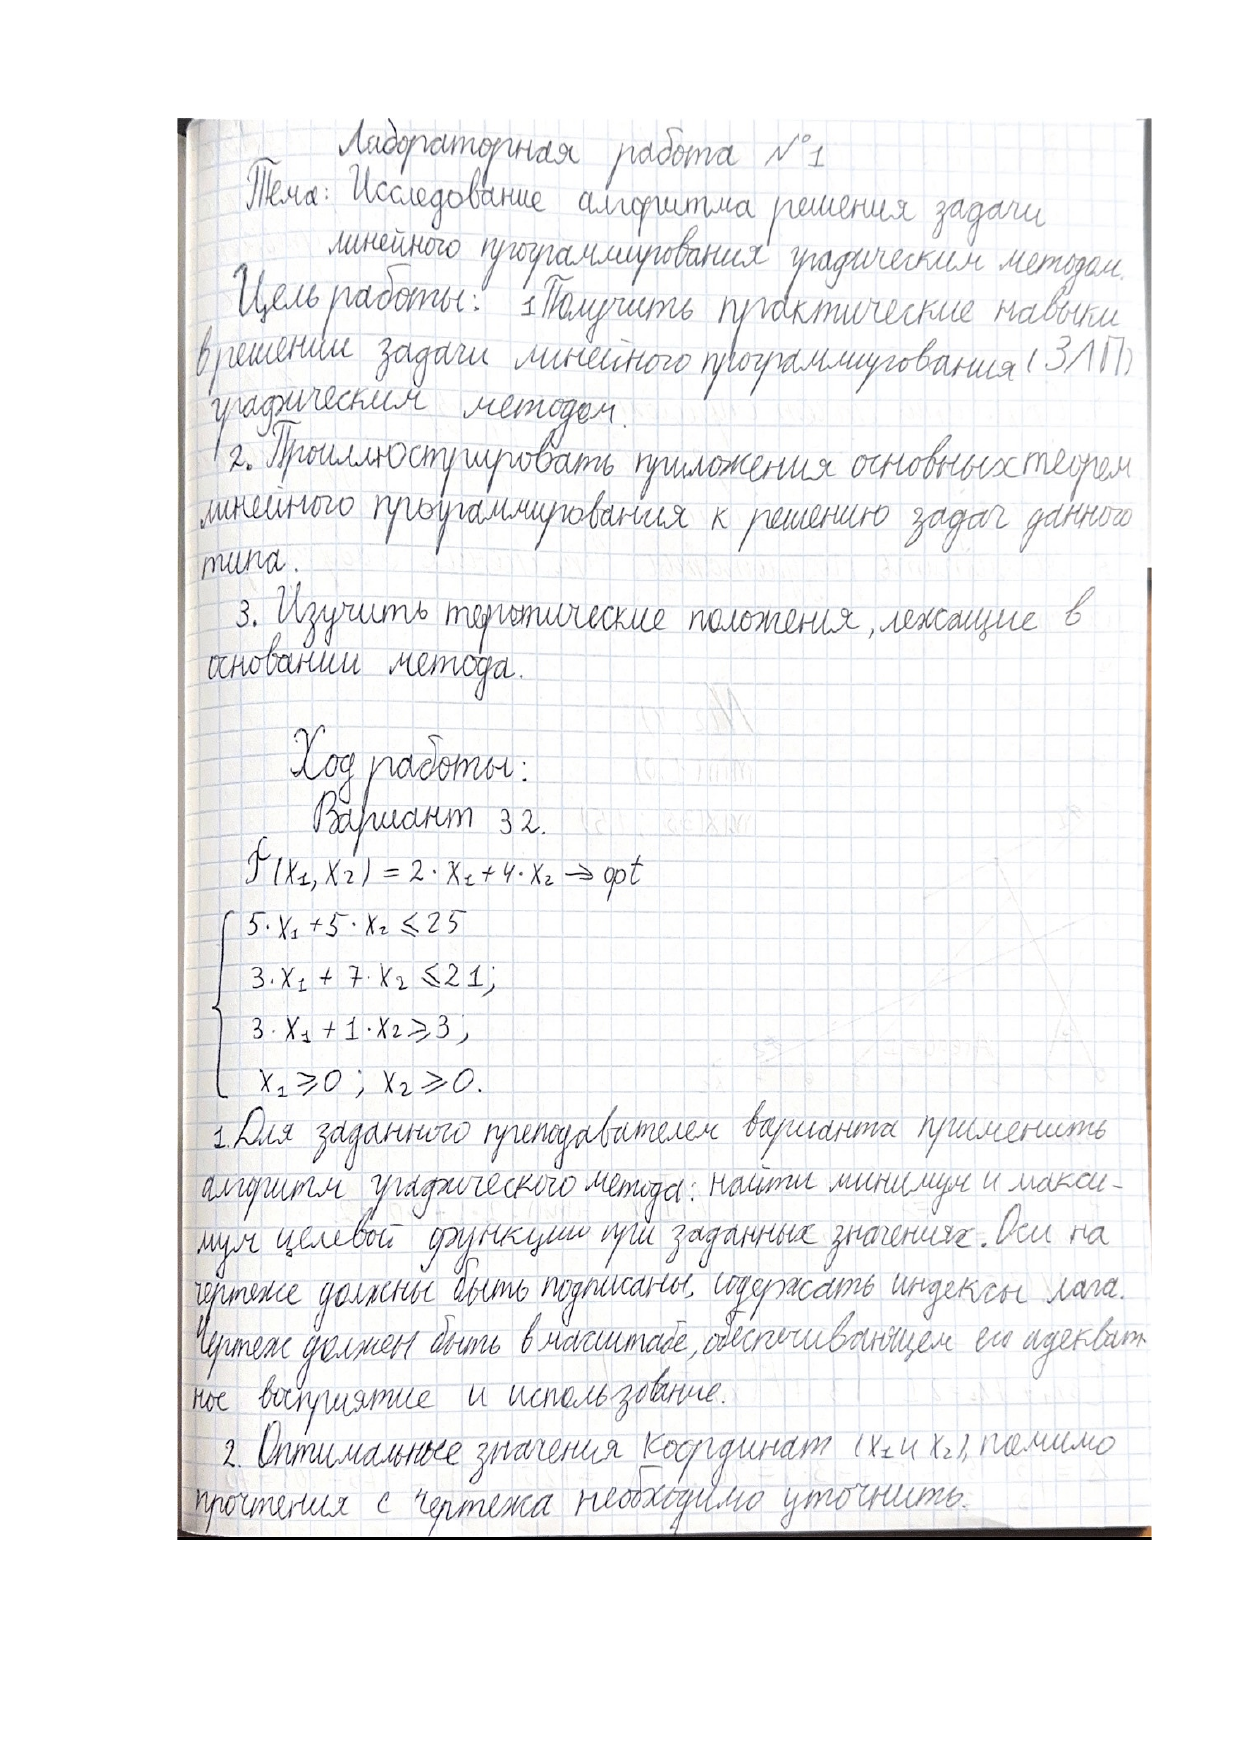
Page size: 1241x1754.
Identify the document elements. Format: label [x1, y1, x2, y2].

picture [177, 118, 1152, 1540]
